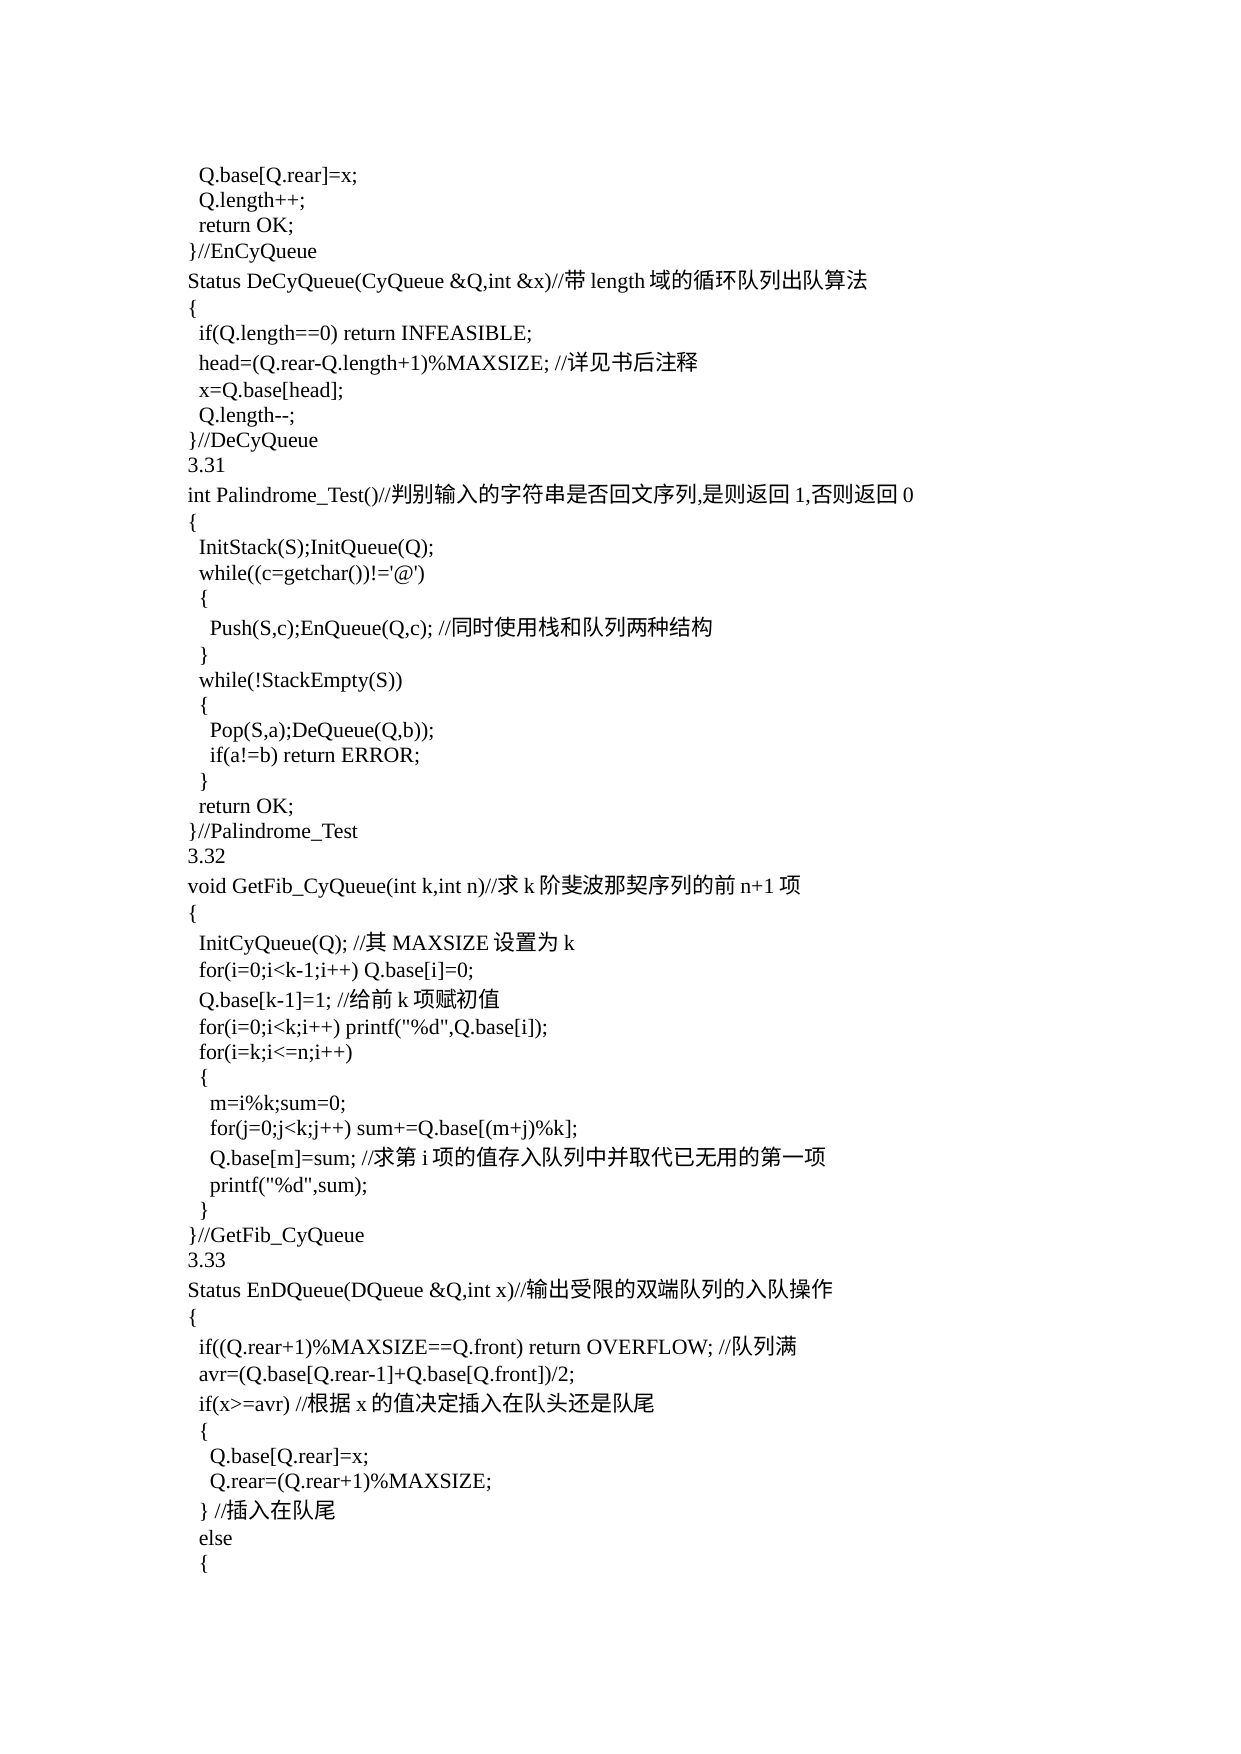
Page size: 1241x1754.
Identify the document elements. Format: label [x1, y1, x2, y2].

text [187, 162, 1053, 1576]
